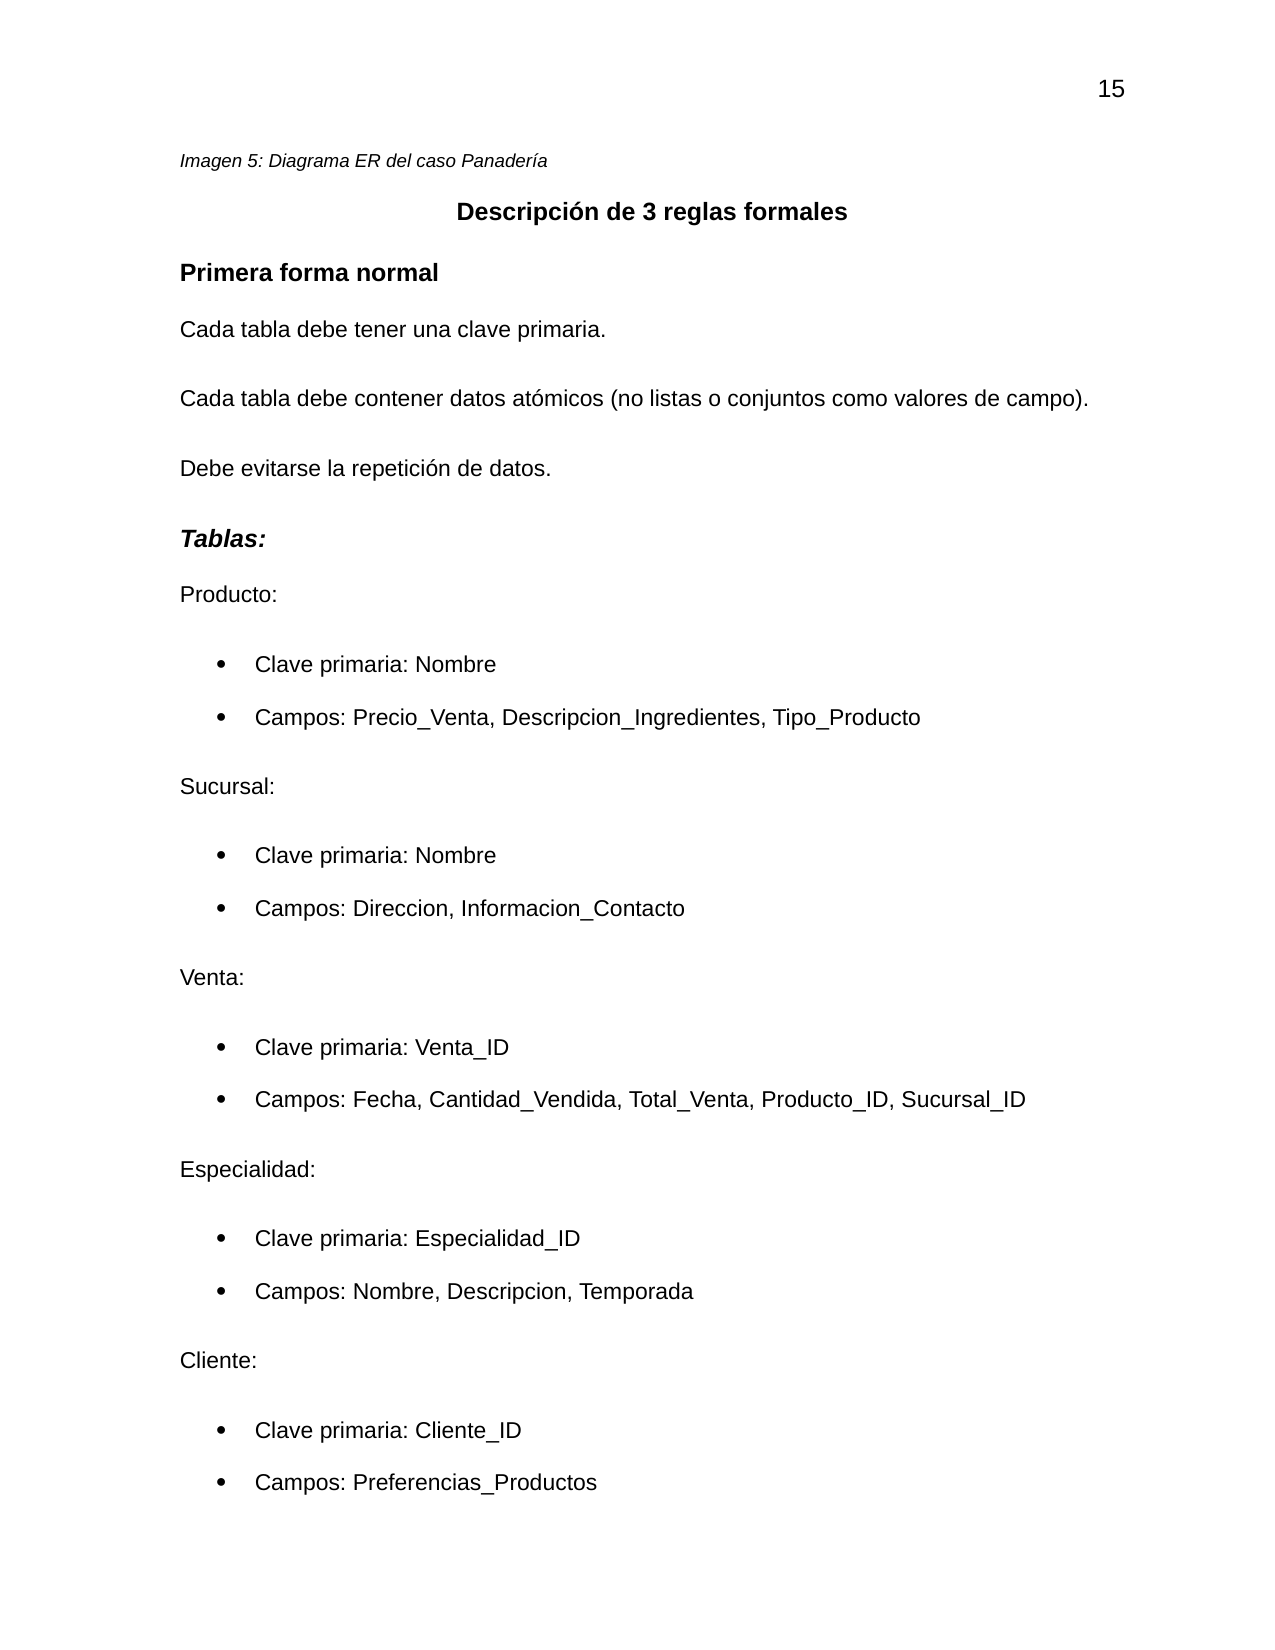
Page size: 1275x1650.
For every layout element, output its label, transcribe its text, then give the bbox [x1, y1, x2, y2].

list Clave primaria: Cliente_ID [217, 1417, 1125, 1443]
list Clave primaria: Nombre [217, 651, 1125, 677]
list Clave primaria: Nombre [217, 842, 1125, 868]
list Campos: Precio_Venta, Descripcion_Ingredientes, Tipo_Producto [217, 703, 1125, 730]
list Campos: Preferencias_Productos [217, 1469, 1125, 1496]
list Clave primaria: Especialidad_ID [217, 1225, 1125, 1251]
text Producto: [150, 581, 1125, 608]
text Venta: [150, 964, 1125, 991]
text Cada tabla debe tener una clave primaria. [150, 316, 1125, 342]
subtitle Tablas: [150, 524, 1125, 553]
subtitle Descripción de 3 reglas formales [150, 197, 1125, 225]
list Campos: Fecha, Cantidad_Vendida, Total_Venta, Producto_ID, Sucursal_ID [217, 1086, 1125, 1113]
list Campos: Nombre, Descripcion, Temporada [217, 1278, 1125, 1304]
text Imagen 5: Diagrama ER del caso Panadería [150, 150, 1125, 172]
subtitle Primera forma normal [150, 258, 1125, 287]
text Cliente: [150, 1347, 1125, 1373]
list Campos: Direccion, Informacion_Contacto [217, 895, 1125, 921]
text Cada tabla debe contener datos atómicos (no listas o conjuntos como valores de campo). [150, 385, 1125, 411]
text Especialidad: [150, 1156, 1125, 1182]
text Debe evitarse la repetición de datos. [150, 454, 1125, 481]
list Clave primaria: Venta_ID [217, 1034, 1125, 1060]
text Sucursal: [150, 773, 1125, 799]
